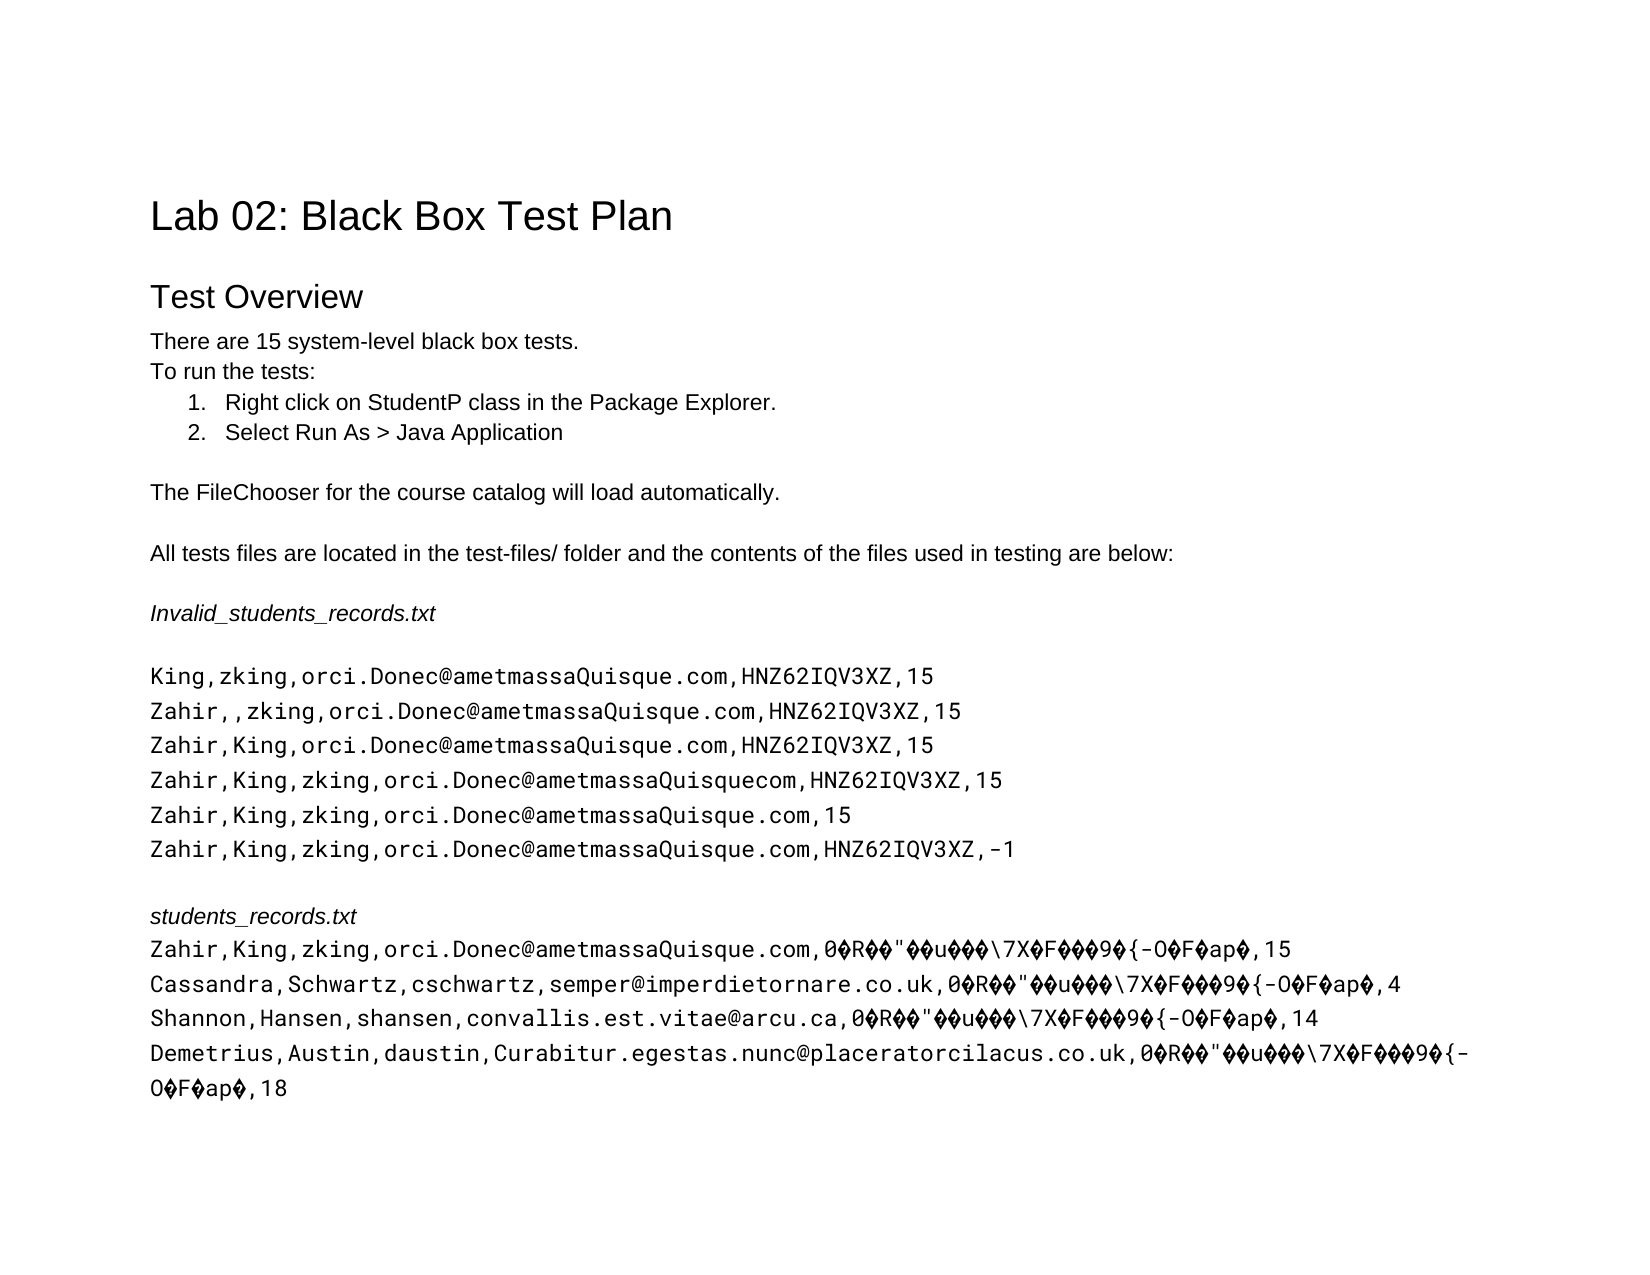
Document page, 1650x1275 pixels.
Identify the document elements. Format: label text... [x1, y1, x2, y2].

text Zahir,King,orci.Donec@ametmassaQuisque.com,HNZ62IQV3XZ,15 [150, 730, 1500, 760]
list Right click on StudentP class in the Package Explorer. [187, 388, 1500, 415]
text King,zking,orci.Donec@ametmassaQuisque.com,HNZ62IQV3XZ,15 [150, 660, 1500, 691]
text All tests files are located in the test-files/ folder and the contents of the files used in testing are below: [150, 539, 1500, 566]
text The FileChooser for the course catalog will load automatically. [150, 479, 1500, 505]
text Invalid_students_records.txt [150, 600, 1500, 626]
text There are 15 system-level black box tests. [150, 328, 1500, 354]
subtitle Test Overview [150, 277, 1500, 316]
text Demetrius,Austin,daustin,Curabitur.egestas.nunc@placeratorcilacus.co.uk,0�R��"��u���\7X�F���9�{-O�F�ap�,18 [150, 1037, 1500, 1102]
text Shannon,Hansen,shansen,convallis.est.vitae@arcu.ca,0�R��"��u���\7X�F���9�{-O�F�ap�,14 [150, 1003, 1500, 1033]
text To run the tests: [150, 358, 1500, 384]
text Zahir,,zking,orci.Donec@ametmassaQuisque.com,HNZ62IQV3XZ,15 [150, 695, 1500, 725]
subtitle Lab 02: Black Box Test Plan [150, 192, 1500, 239]
list Select Run As > Java Application [187, 419, 1500, 445]
text Cassandra,Schwartz,cschwartz,semper@imperdietornare.co.uk,0�R��"��u���\7X�F���9�{-O�F�ap�,4 [150, 968, 1500, 998]
text Zahir,King,zking,orci.Donec@ametmassaQuisque.com,15 [150, 799, 1500, 829]
text Zahir,King,zking,orci.Donec@ametmassaQuisque.com,0�R��"��u���\7X�F���9�{-O�F�ap�,15 [150, 933, 1500, 963]
text Zahir,King,zking,orci.Donec@ametmassaQuisquecom,HNZ62IQV3XZ,15 [150, 764, 1500, 794]
text students_records.txt [150, 903, 1500, 929]
text Zahir,King,zking,orci.Donec@ametmassaQuisque.com,HNZ62IQV3XZ,-1 [150, 834, 1500, 864]
